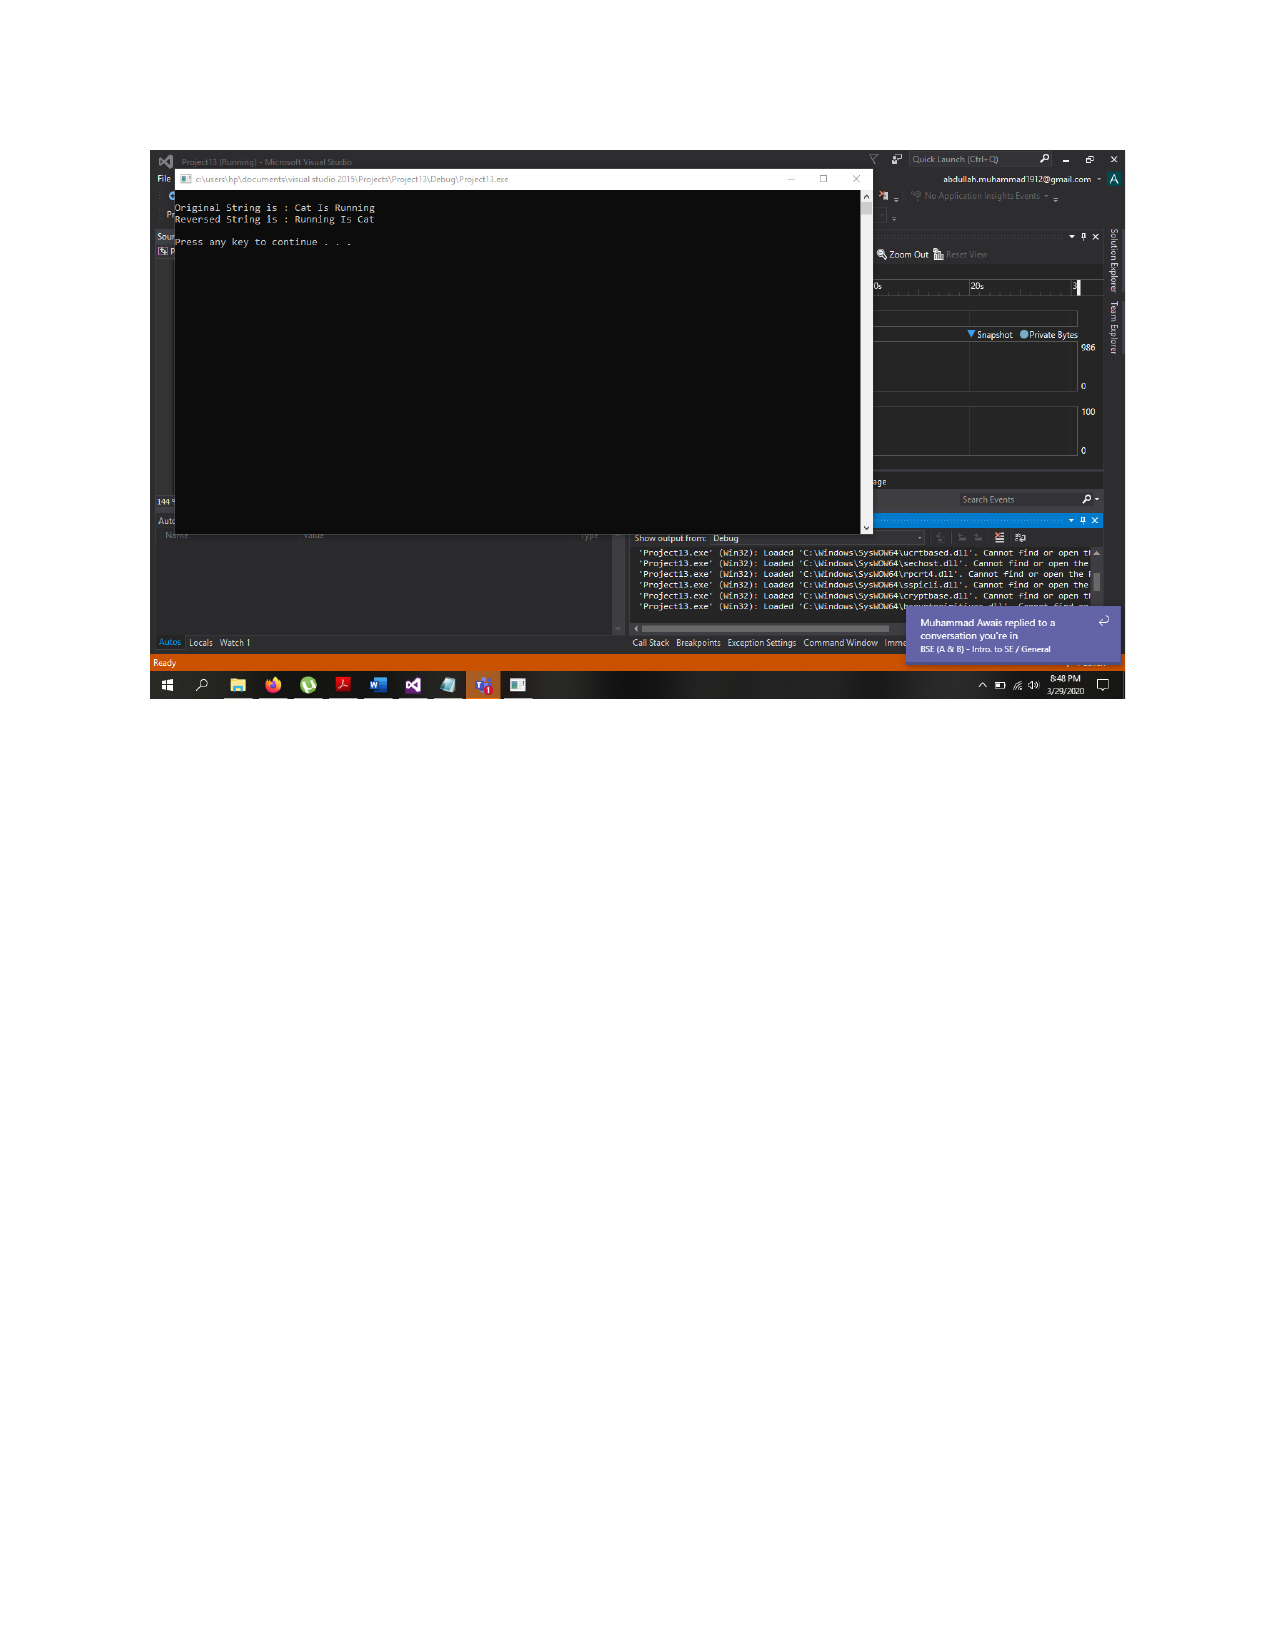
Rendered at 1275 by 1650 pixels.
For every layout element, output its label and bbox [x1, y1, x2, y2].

picture [150, 150, 1125, 699]
